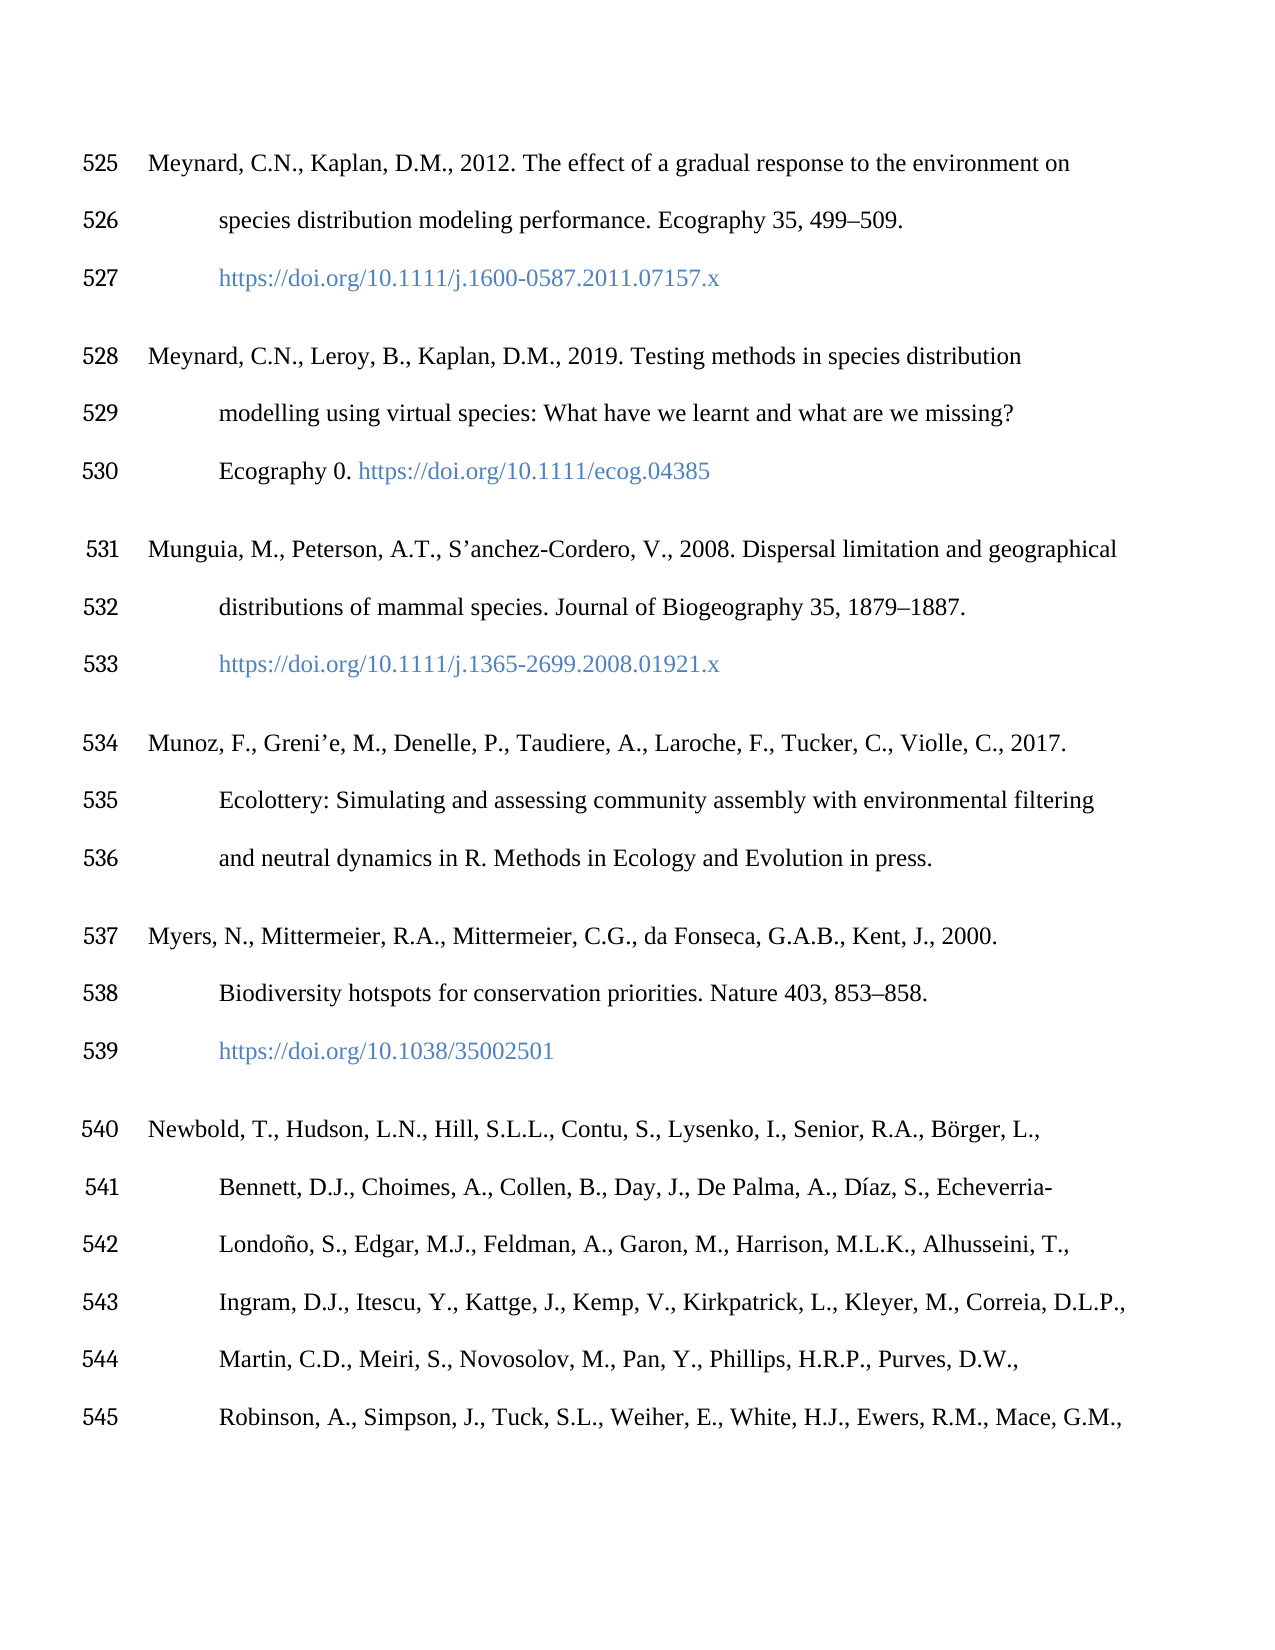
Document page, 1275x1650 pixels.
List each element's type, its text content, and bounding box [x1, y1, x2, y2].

text Meynard, C.N., Leroy, B., Kaplan, D.M., 2019. Testing methods in species distribution modelling using virtual species: What have we learnt and what are we missing? Ecography 0. https://doi.org/10.1111/ecog.04385 [148, 341, 1127, 485]
text Meynard, C.N., Kaplan, D.M., 2012. The effect of a gradual response to the environment on species distribution modeling performance. Ecography 35, 499–509. https://doi.org/10.1111/j.1600-0587.2011.07157.x [148, 148, 1127, 291]
text Munguia, M., Peterson, A.T., S’anchez-Cordero, V., 2008. Dispersal limitation and geographical distributions of mammal species. Journal of Biogeography 35, 1879–1887. https://doi.org/10.1111/j.1365-2699.2008.01921.x [148, 534, 1127, 678]
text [148, 1114, 1127, 1431]
text Myers, N., Mittermeier, R.A., Mittermeier, C.G., da Fonseca, G.A.B., Kent, J., 2000. Biodiversity hotspots for conservation priorities. Nature 403, 853–858. https://doi.org/10.1038/35002501 [148, 921, 1127, 1065]
text Munoz, F., Greni’e, M., Denelle, P., Taudiere, A., Laroche, F., Tucker, C., Violle, C., 2017. Ecolottery: Simulating and assessing community assembly with environmental filtering and neutral dynamics in R. Methods in Ecology and Evolution in press. [148, 728, 1127, 871]
